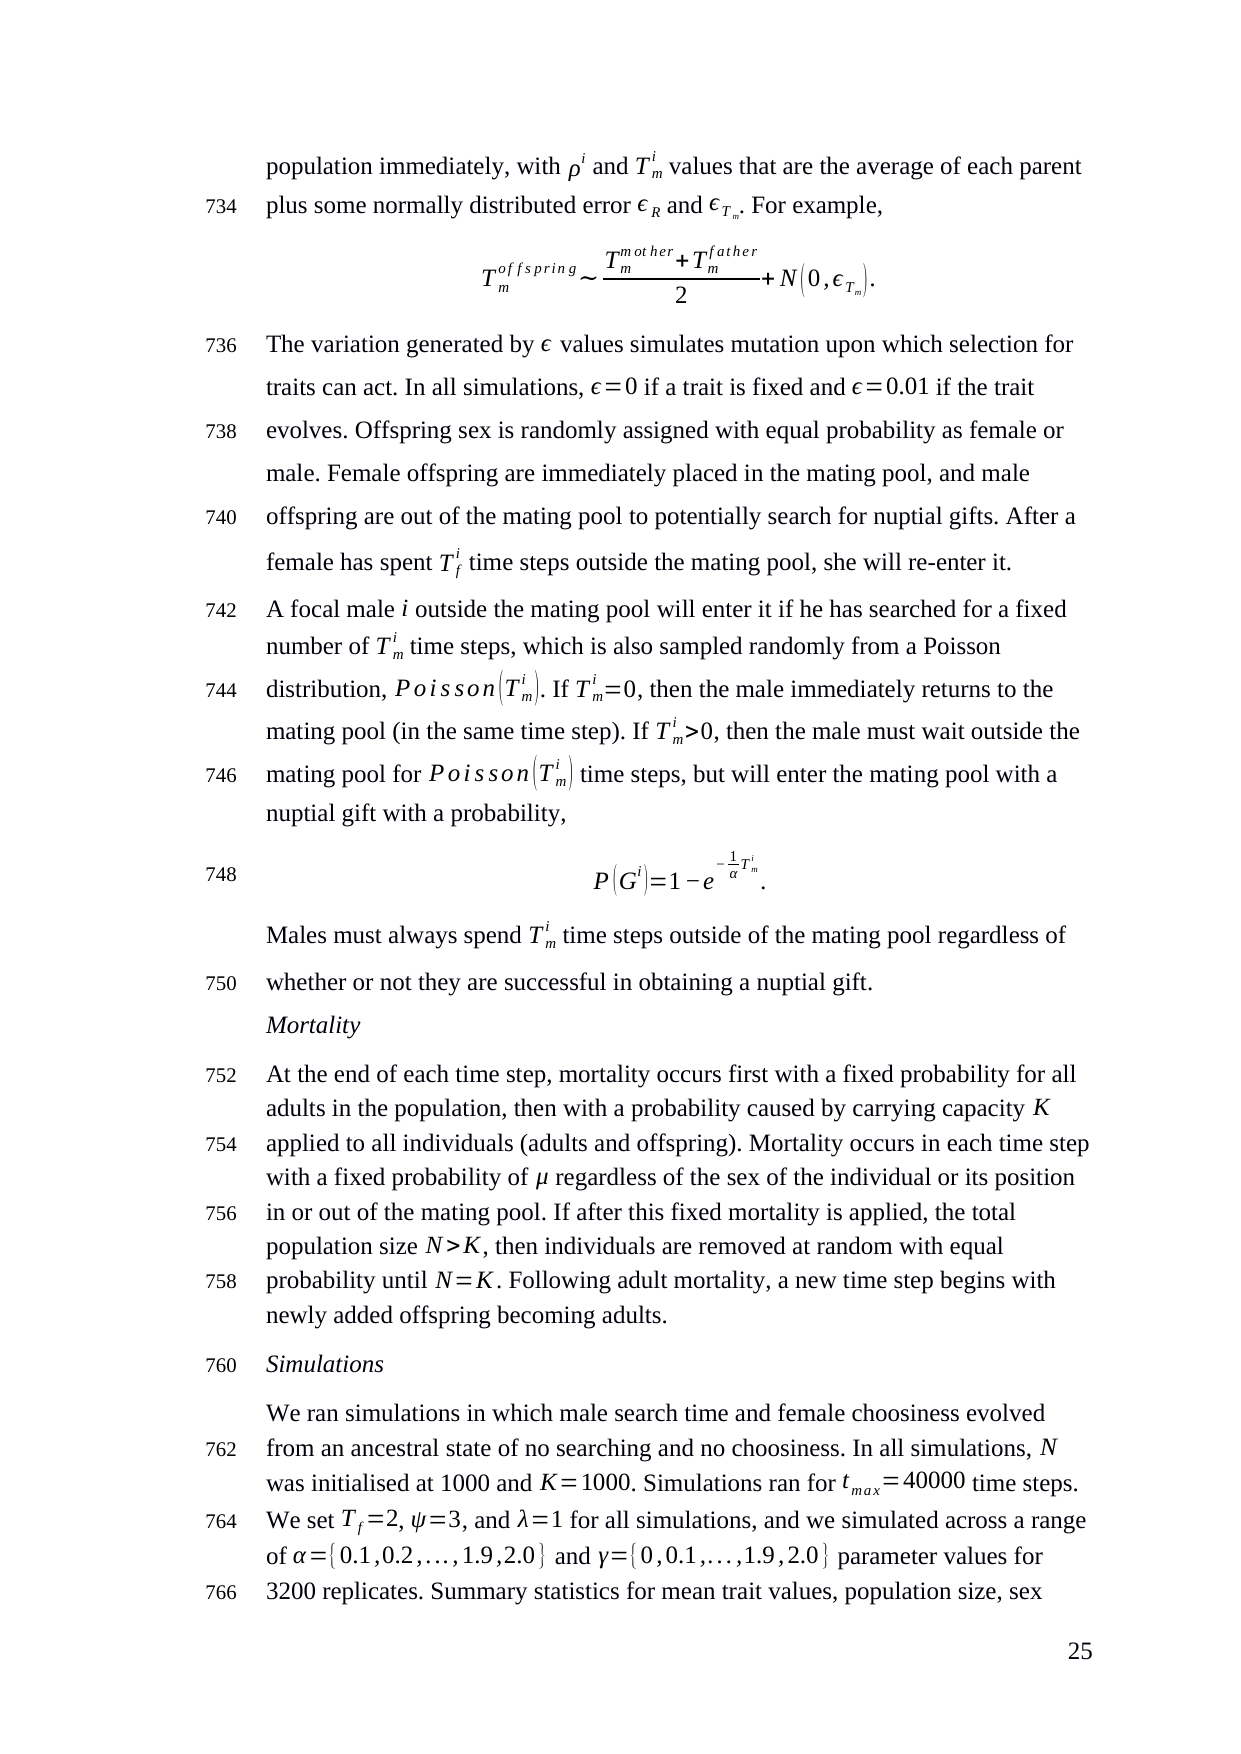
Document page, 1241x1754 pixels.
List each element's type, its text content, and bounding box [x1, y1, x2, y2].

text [266, 1398, 1092, 1605]
text At the end of each time step, mortality occurs first with a fixed probability for all adults in the population, then with a probability caused by carrying capacity applied to all individuals (adults and offspring). Mortality occurs in each time step with a fixed probability of regardless of the sex of the individual or its position in or out of the mating pool. If after this fixed mortality is applied, the total population size , then individuals are removed at random with equal probability until . Following adult mortality, a new time step begins with newly added offspring becoming adults. [266, 1059, 1092, 1329]
text A focal male outside the mating pool will enter it if he has searched for a fixed number of time steps, which is also sampled randomly from a Poisson distribution, . If , then the male immediately returns to the mating pool (in the same time step). If , then the male must wait outside the mating pool for time steps, but will enter the mating pool with a nuptial gift with a probability, [266, 594, 1092, 827]
text Mortality [266, 1010, 1092, 1038]
text Simulations [266, 1349, 1092, 1378]
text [266, 148, 1092, 222]
